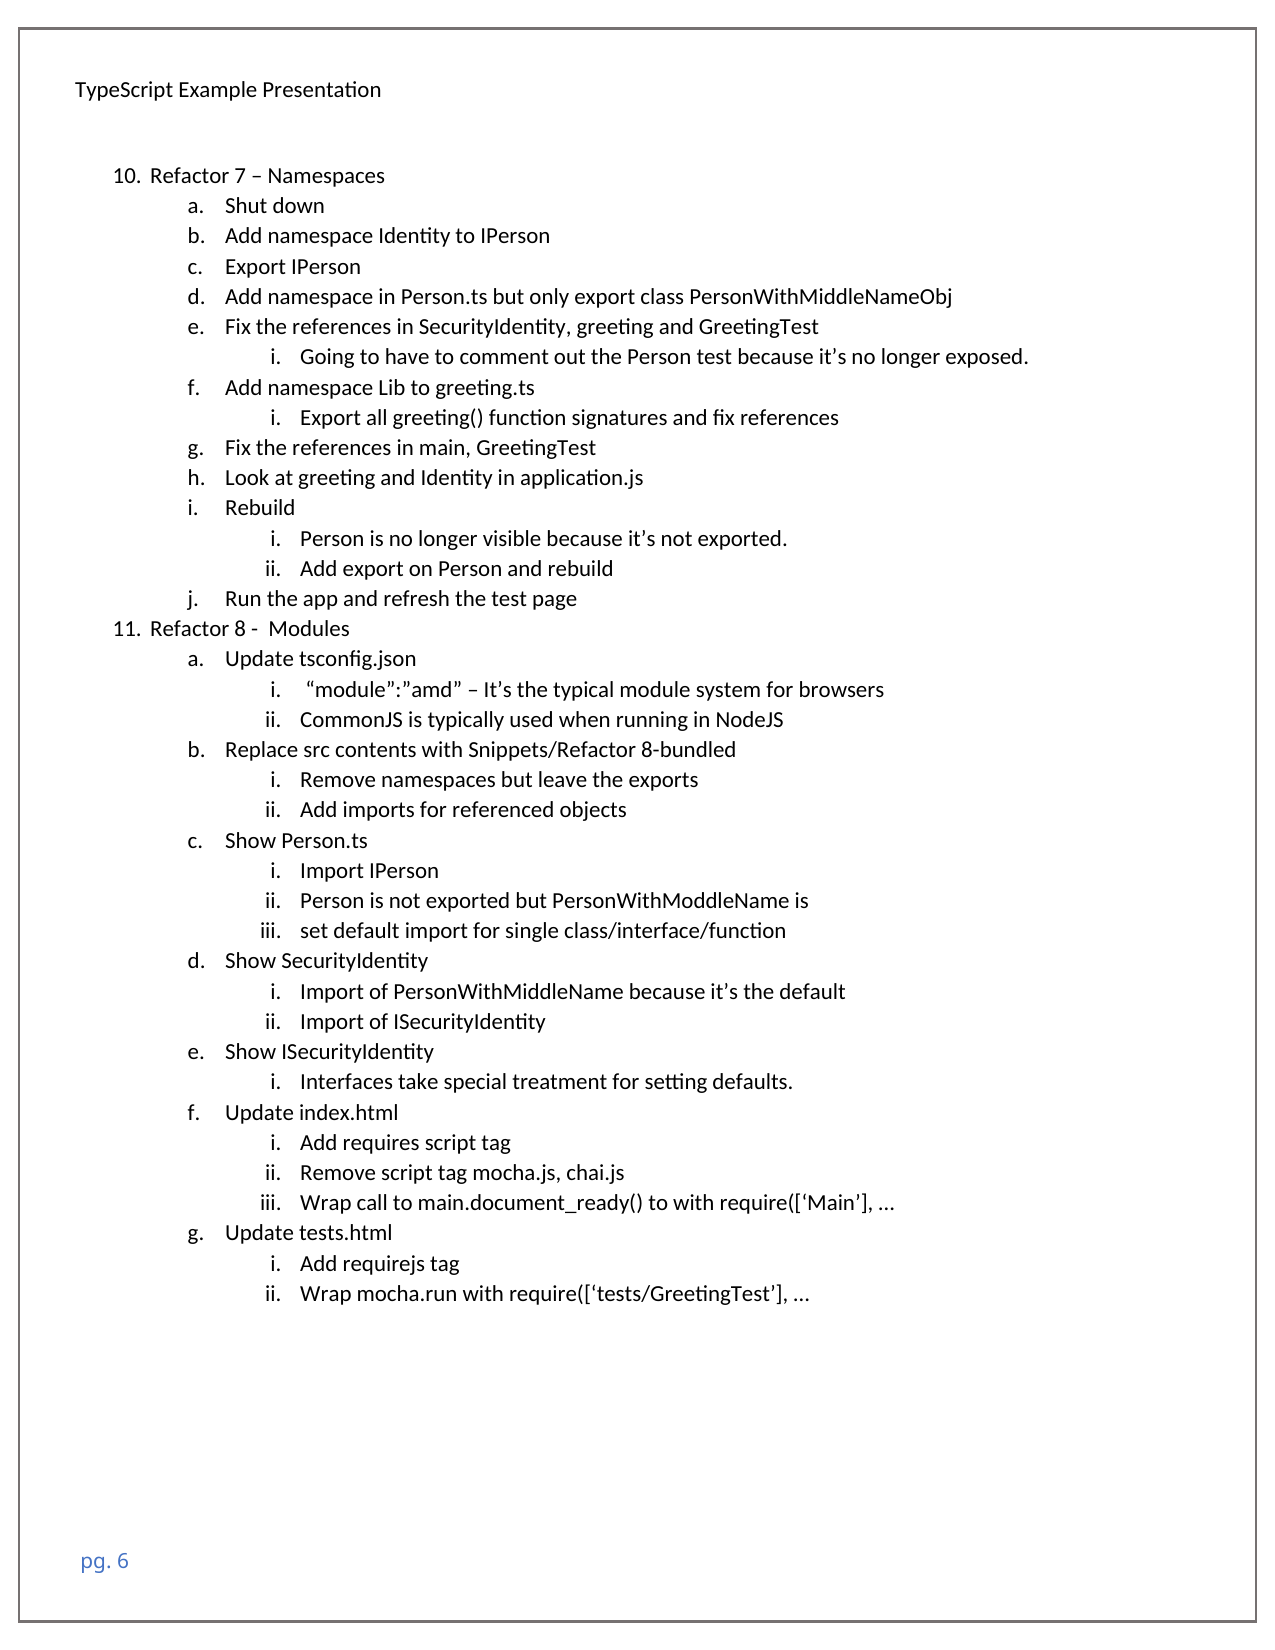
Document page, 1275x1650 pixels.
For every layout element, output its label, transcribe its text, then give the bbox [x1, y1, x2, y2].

list Add export on Person and rebuild [281, 554, 1200, 582]
list Show SecurityIdentity [187, 947, 1200, 975]
list Rebuild [187, 493, 1200, 522]
list Refactor 8 - Modules [112, 614, 1200, 642]
list “module”:”amd” – It’s the typical module system for browsers [281, 675, 1200, 703]
list Replace src contents with Snippets/Refactor 8-bundled [187, 735, 1200, 763]
list Add namespace Lib to greeting.ts [187, 373, 1200, 401]
list Shut down [187, 191, 1200, 219]
list Remove script tag mocha.js, chai.js [281, 1158, 1200, 1186]
list Fix the references in SecurityIdentity, greeting and GreetingTest [187, 312, 1200, 340]
list Person is not exported but PersonWithModdleName is [281, 886, 1200, 914]
list Import IPerson [281, 856, 1200, 884]
list Update tests.html [187, 1218, 1200, 1247]
list Update tsconfig.json [187, 644, 1200, 673]
list Going to have to comment out the Person test because it’s no longer exposed. [281, 342, 1200, 371]
list Run the app and refresh the test page [187, 584, 1200, 612]
list set default import for single class/interface/function [281, 916, 1200, 944]
list Add imports for referenced objects [281, 796, 1200, 824]
list Update index.html [187, 1098, 1200, 1126]
list Wrap call to main.document_ready() to with require([‘Main’], … [281, 1188, 1200, 1216]
list Interfaces take special treatment for setting defaults. [281, 1067, 1200, 1096]
list Person is no longer visible because it’s not exported. [281, 524, 1200, 552]
list Export all greeting() function signatures and fix references [281, 403, 1200, 431]
list Look at greeting and Identity in application.js [187, 463, 1200, 491]
list Refactor 7 – Namespaces [112, 161, 1200, 189]
list Add requires script tag [281, 1128, 1200, 1156]
list Add requirejs tag [281, 1249, 1200, 1277]
list Import of ISecurityIdentity [281, 1007, 1200, 1035]
list Remove namespaces but leave the exports [281, 765, 1200, 793]
list Fix the references in main, GreetingTest [187, 433, 1200, 461]
list CommonJS is typically used when running in NodeJS [281, 705, 1200, 733]
list Export IPerson [187, 252, 1200, 280]
list Import of PersonWithMiddleName because it’s the default [281, 977, 1200, 1005]
list Show ISecurityIdentity [187, 1037, 1200, 1065]
list Wrap mocha.run with require([‘tests/GreetingTest’], … [281, 1279, 1200, 1307]
list Add namespace in Person.ts but only export class PersonWithMiddleNameObj [187, 282, 1200, 310]
list Show Person.ts [187, 826, 1200, 854]
list Add namespace Identity to IPerson [187, 222, 1200, 250]
